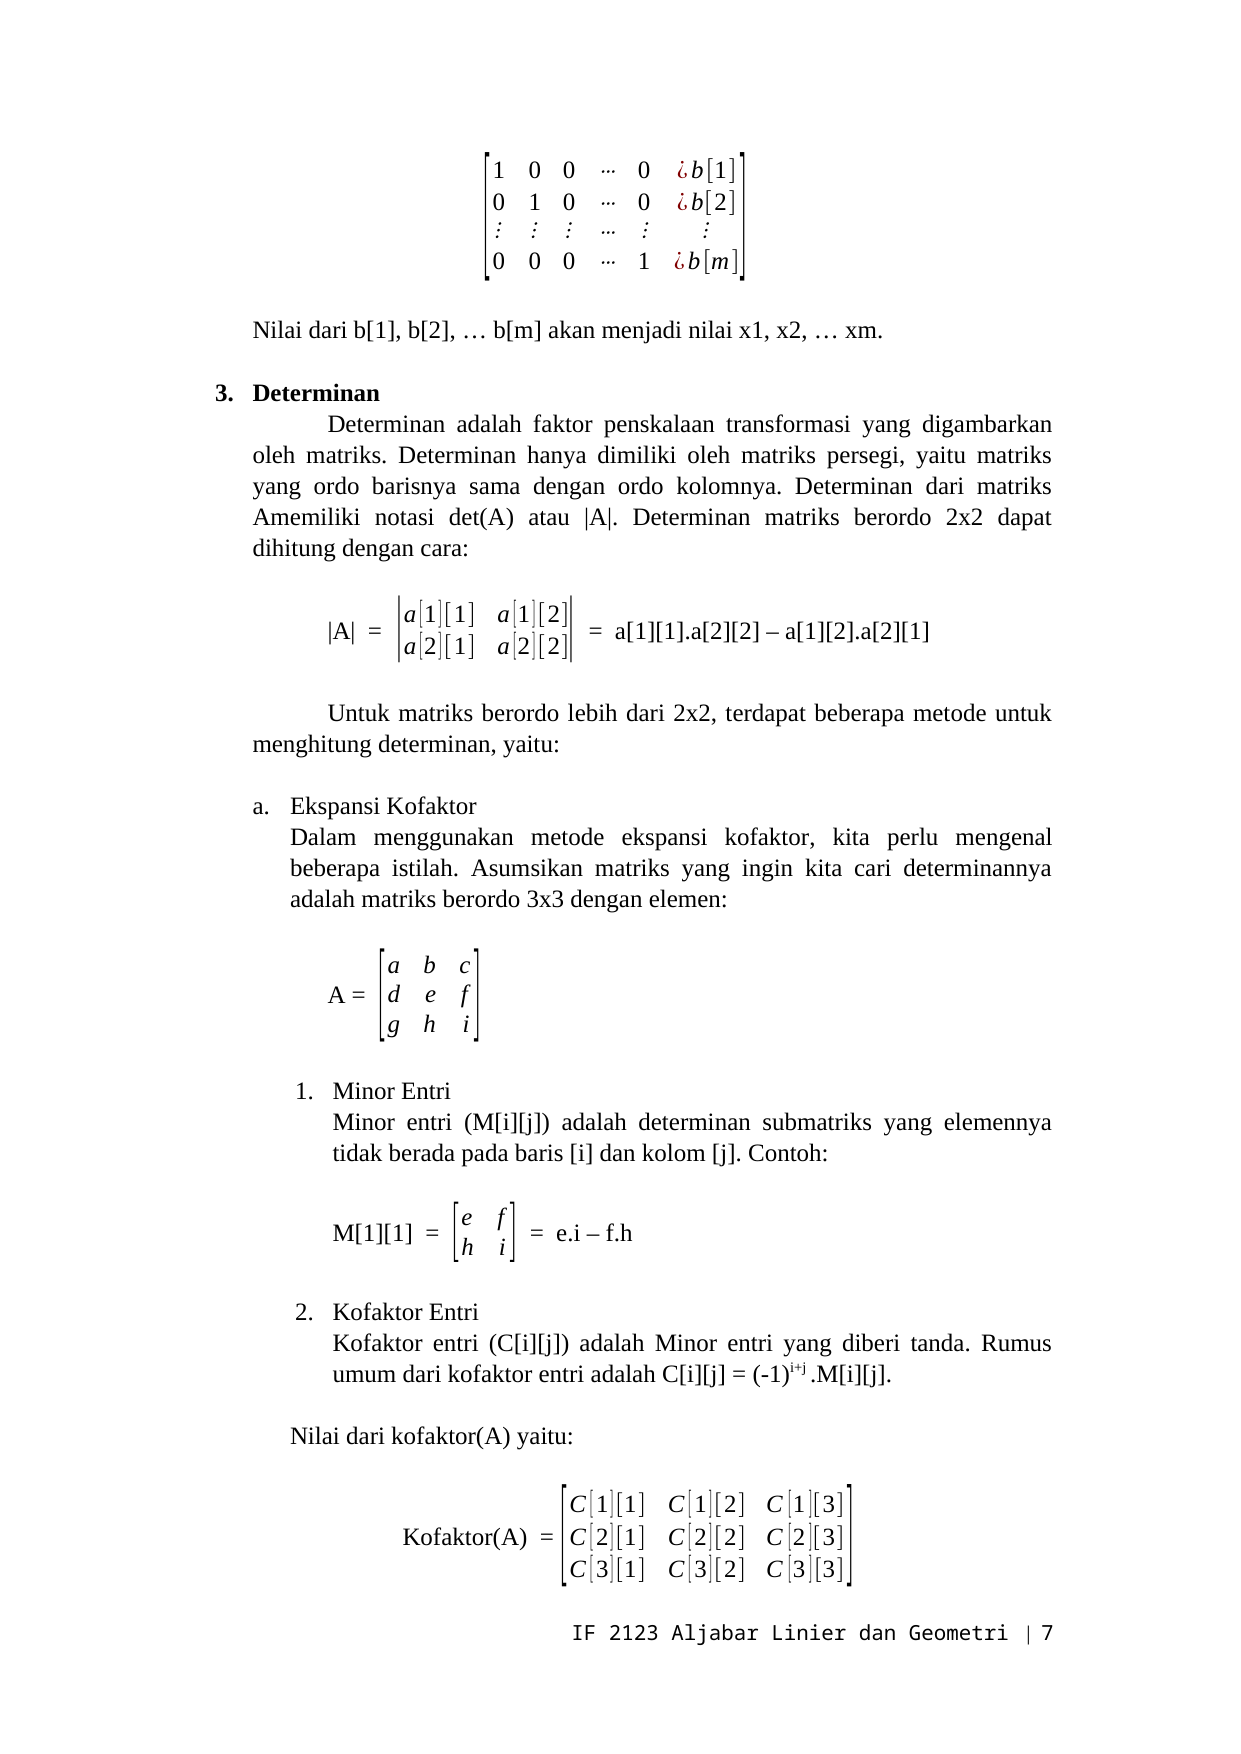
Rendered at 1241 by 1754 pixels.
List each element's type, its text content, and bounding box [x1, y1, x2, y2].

list Untuk matriks berordo lebih dari 2x2, terdapat beberapa metode untuk menghitung determinan, yaitu: [252, 698, 1053, 758]
text Kofaktor(A) = [328, 1484, 1053, 1589]
text Nilai dari kofaktor(A) yaitu: [215, 1421, 1053, 1450]
list Kofaktor Entri [295, 1297, 1053, 1326]
list A = [290, 947, 1053, 1042]
list M[1][1] = = e.i – f.h [332, 1201, 1053, 1263]
list Dalam menggunakan metode ekspansi kofaktor, kita perlu mengenal beberapa istilah. Asumsikan matriks yang ingin kita cari determinannya adalah matriks berordo 3x3 dengan elemen: [290, 822, 1053, 913]
list Minor Entri [295, 1076, 1053, 1105]
text Nilai dari b[1], b[2], … b[m] akan menjadi nilai x1, x2, … xm. [177, 316, 1053, 344]
list Kofaktor entri (C[i][j]) adalah Minor entri yang diberi tanda. Rumus umum dari kofaktor entri adalah C[i][j] = (-1)i+j .M[i][j]. [332, 1328, 1053, 1388]
list Determinan adalah faktor penskalaan transformasi yang digambarkan oleh matriks. Determinan hanya dimiliki oleh matriks persegi, yaitu matriks yang ordo barisnya sama dengan ordo kolomnya. Determinan dari matriks Amemiliki notasi det(A) atau |A|. Determinan matriks berordo 2x2 dapat dihitung dengan cara: [252, 409, 1053, 562]
list Minor entri (M[i][j]) adalah determinan submatriks yang elemennya tidak berada pada baris [i] dan kolom [j]. Contoh: [332, 1107, 1053, 1167]
list Ekspansi Kofaktor [252, 791, 1053, 820]
list Determinan [215, 378, 1053, 407]
list |A| = = a[1][1].a[2][2] – a[1][2].a[2][1] [252, 596, 1053, 665]
